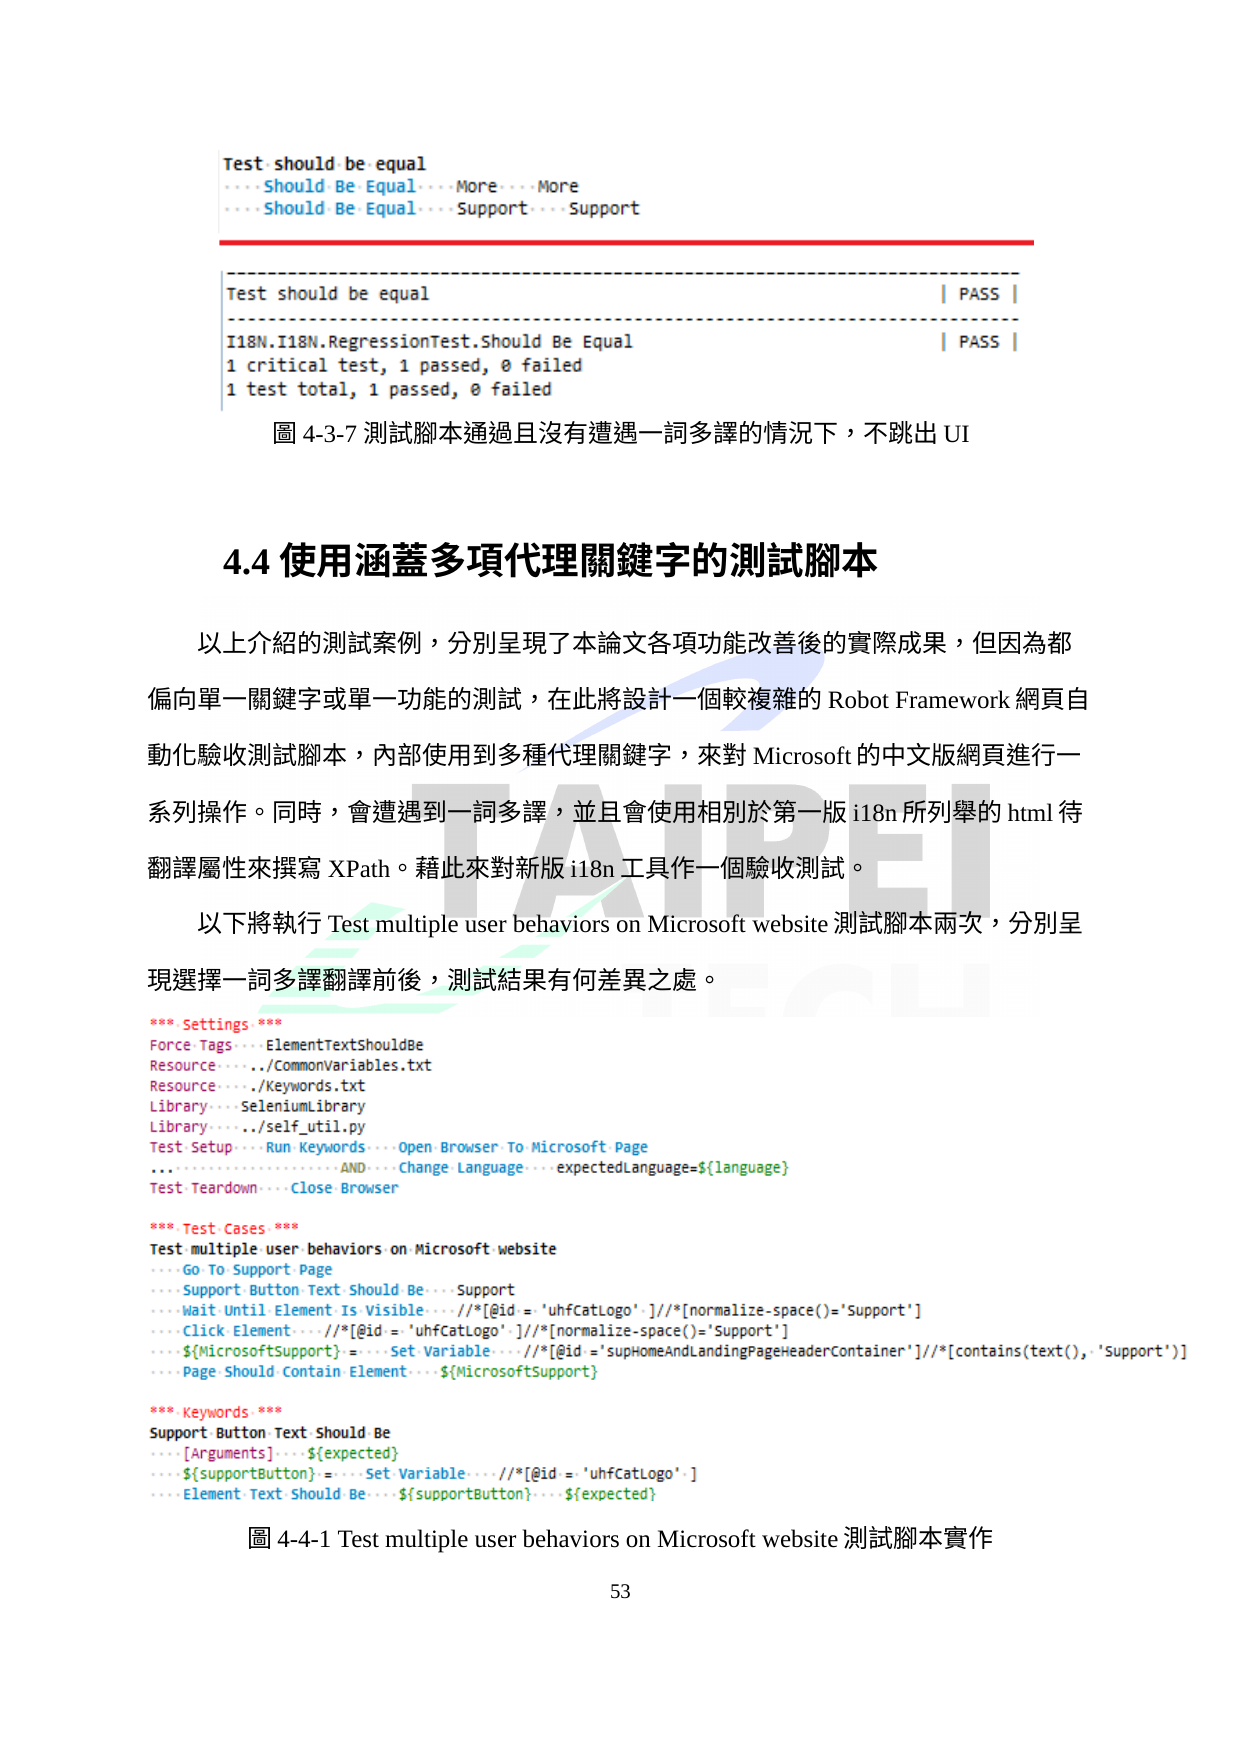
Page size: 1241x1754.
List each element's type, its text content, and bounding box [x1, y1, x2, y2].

list 使用涵蓋多項代理關鍵字的測試腳本 [148, 521, 1092, 596]
text 圖4-4-1 Test multiple user behaviors on Microsoft website測試腳本實作 [148, 1518, 1092, 1555]
text 以下將執行Test multiple user behaviors on Microsoft website測試腳本兩次，分別呈現選擇一詞多譯翻譯前後，測試結果有何差異之處。 [148, 903, 1092, 997]
picture [147, 1017, 1188, 1501]
picture [218, 150, 1034, 413]
text 圖4-3-7 測試腳本通過且沒有遭遇一詞多譯的情況下，不跳出UI [148, 413, 1092, 451]
text 以上介紹的測試案例，分別呈現了本論文各項功能改善後的實際成果，但因為都偏向單一關鍵字或單一功能的測試，在此將設計一個較複雜的Robot Framework網頁自動化驗收測試腳本，內部使用到多種代理關鍵字，來對Microsoft的中文版網頁進行一系列操作。同時，會遭遇到一詞多譯，並且會使用相別於第一版i18n所列舉的html待翻譯屬性來撰寫XPath。藉此來對新版i18n工具作一個驗收測試。 [148, 623, 1092, 885]
